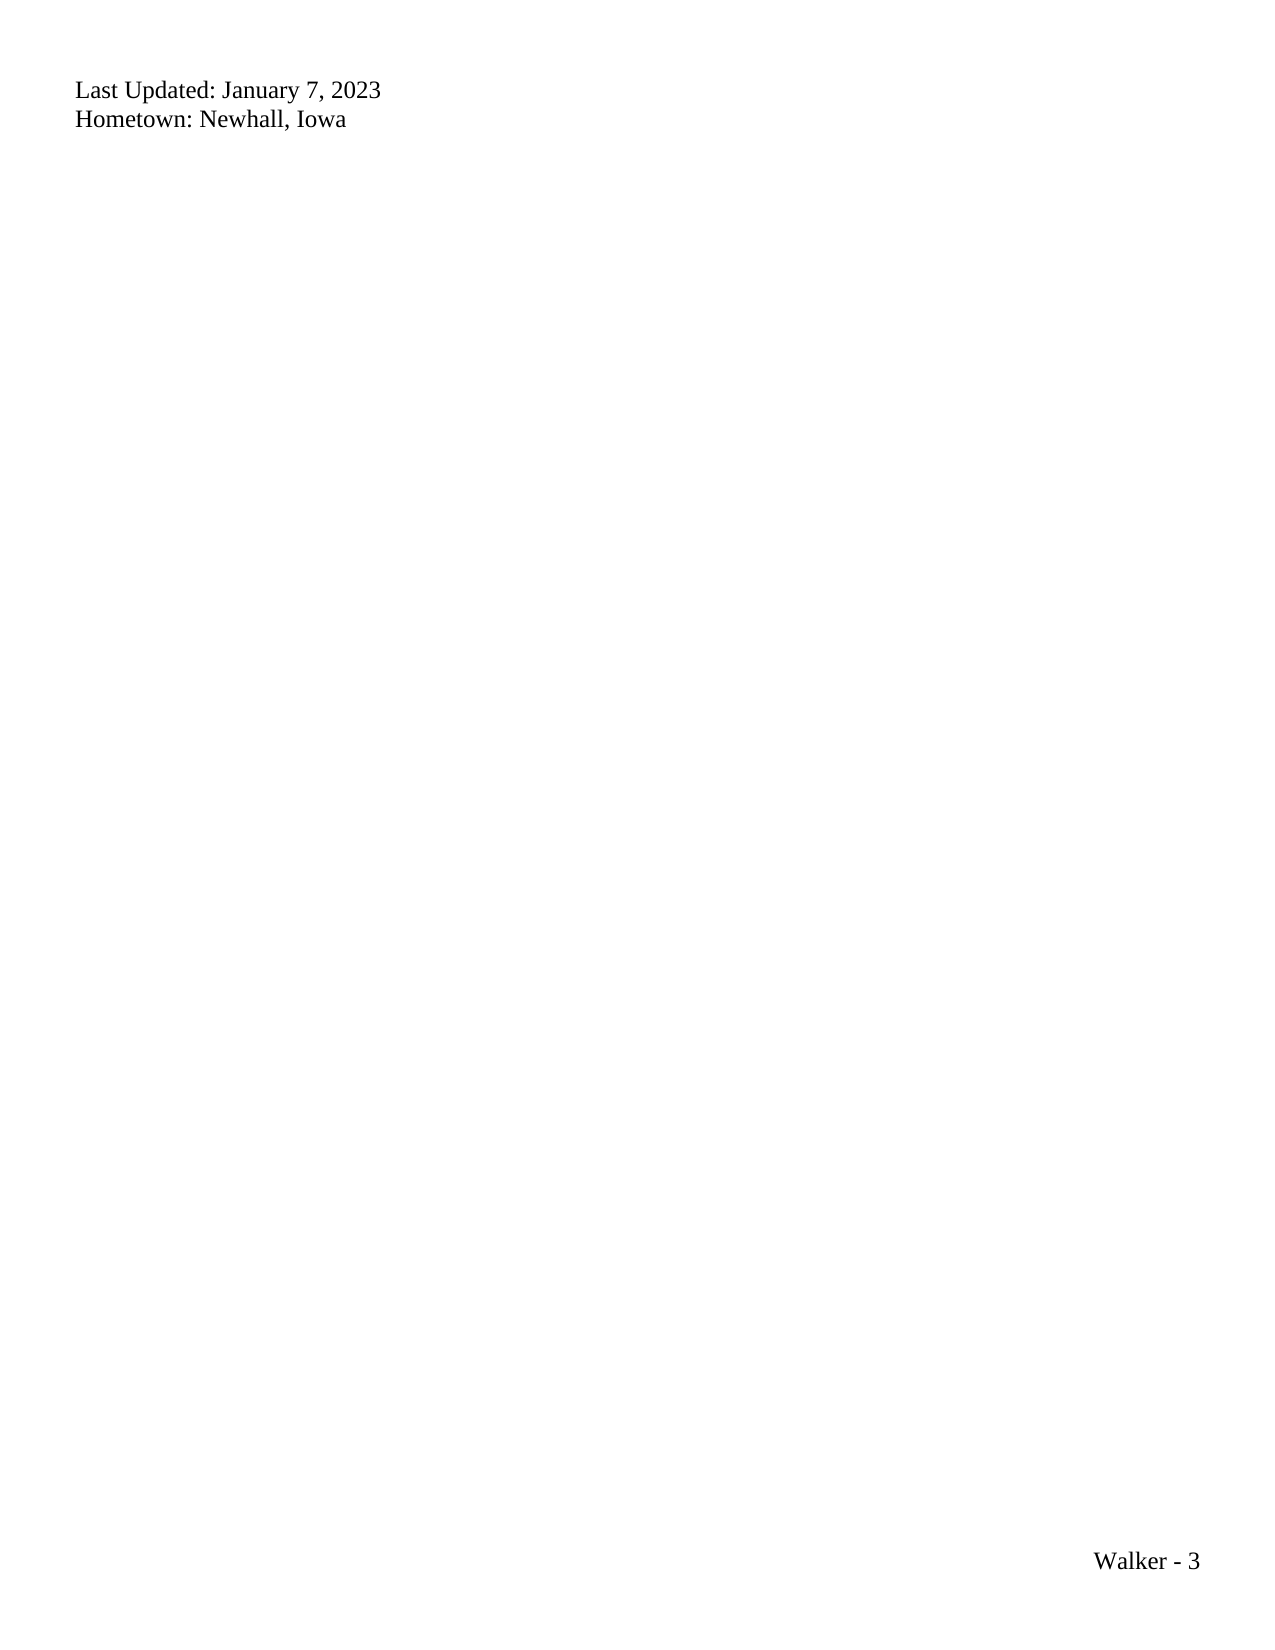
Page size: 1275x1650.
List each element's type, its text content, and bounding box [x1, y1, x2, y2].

text Hometown: Newhall, Iowa [75, 104, 600, 132]
